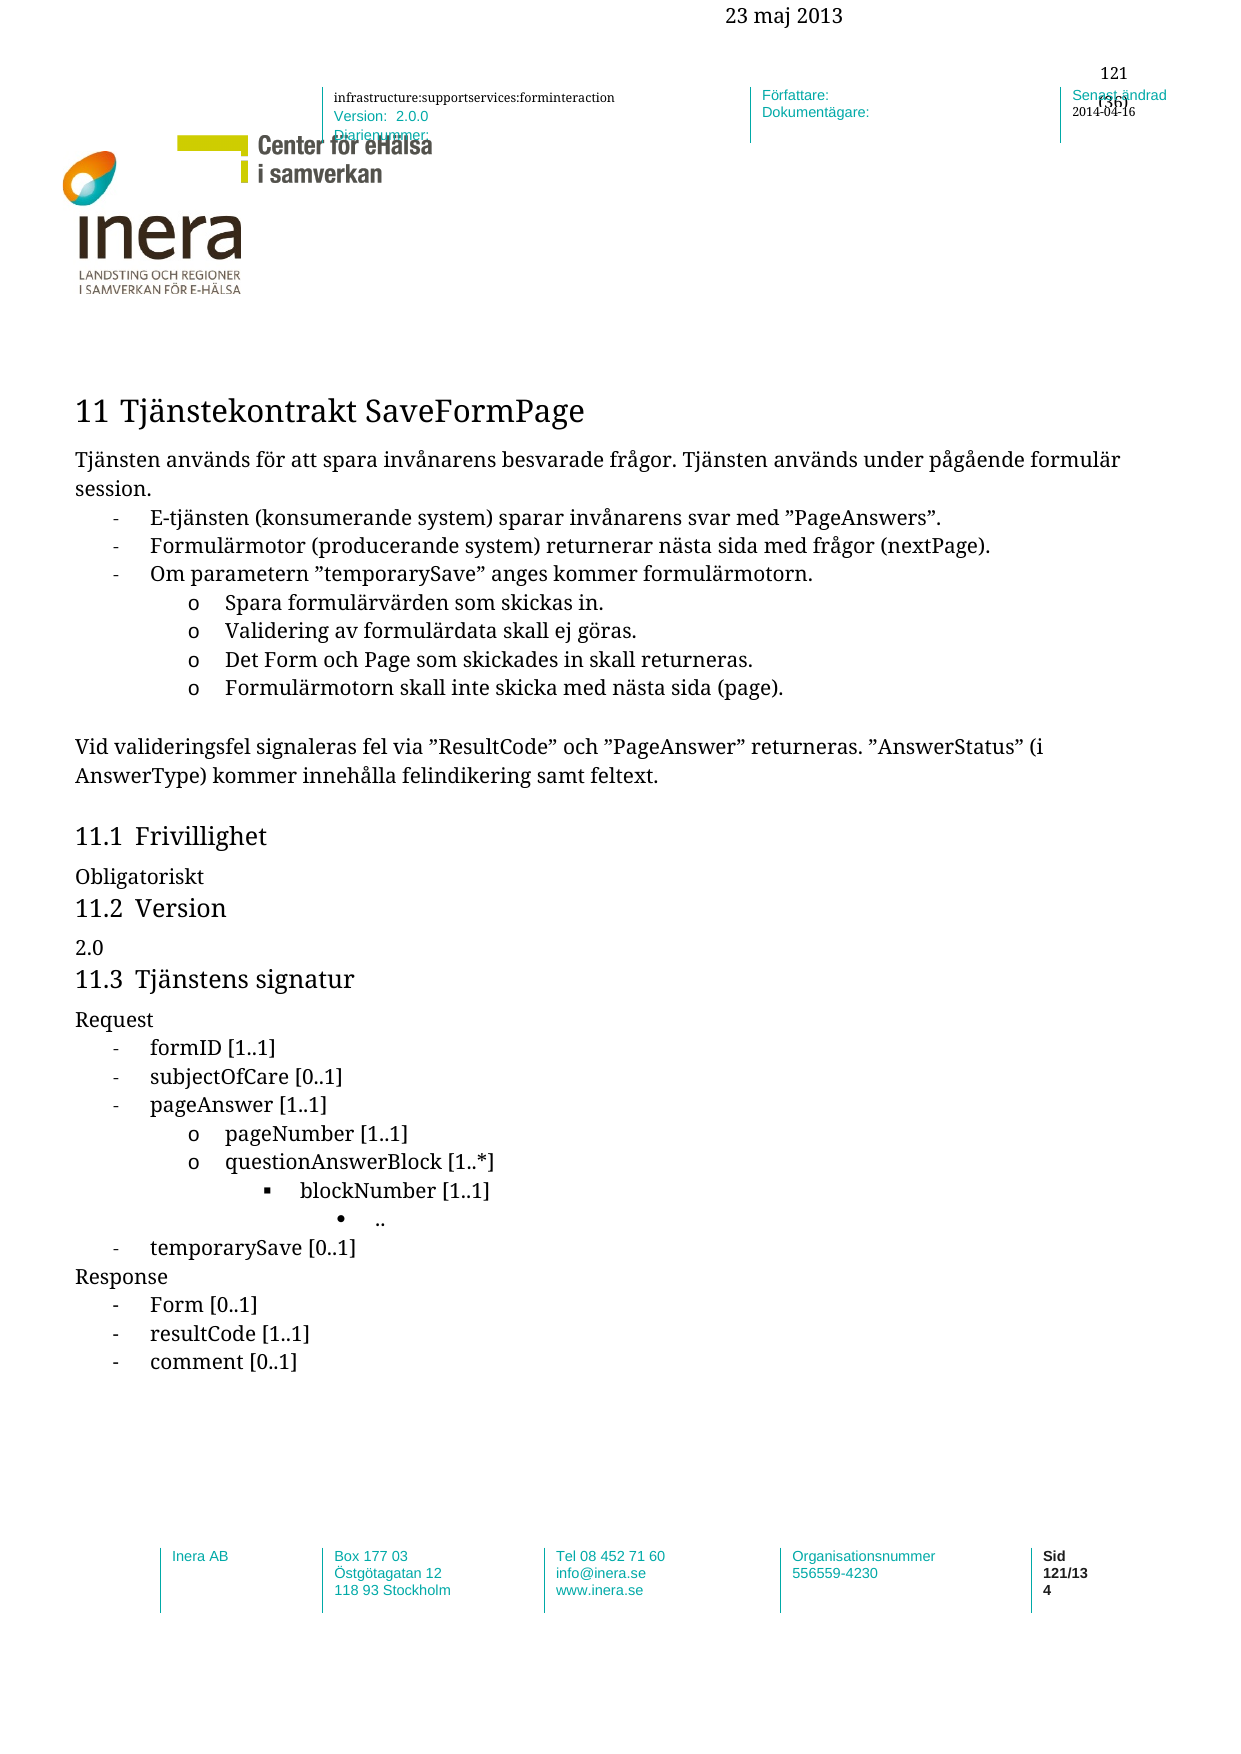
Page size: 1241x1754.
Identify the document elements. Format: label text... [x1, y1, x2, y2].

list comment [0..1] [112, 1347, 1165, 1376]
text Response [75, 1261, 1165, 1290]
text Request [75, 1004, 1165, 1033]
subtitle Version [75, 890, 1165, 924]
list formID [1..1] [112, 1033, 1165, 1062]
subtitle Tjänstens signatur [75, 962, 1165, 996]
text Tjänsten används för att spara invånarens besvarade frågor. Tjänsten används under pågående formulär session. [75, 444, 1165, 503]
list Det Form och Page som skickades in skall returneras. [187, 645, 1165, 673]
list .. [337, 1204, 1165, 1233]
list questionAnswerBlock [1..*] [187, 1147, 1165, 1176]
picture [62, 135, 432, 294]
list temporarySave [0..1] [112, 1233, 1165, 1261]
list pageNumber [1..1] [187, 1119, 1165, 1147]
subtitle Tjänstekontrakt SaveFormPage [75, 389, 1165, 432]
text Obligatoriskt [75, 861, 1165, 890]
list E-tjänsten (konsumerande system) sparar invånarens svar med ”PageAnswers”. [112, 503, 1165, 531]
list Om parametern ”temporarySave” anges kommer formulärmotorn. [112, 559, 1165, 588]
list Form [0..1] [112, 1290, 1165, 1319]
subtitle Frivillighet [75, 819, 1165, 853]
list Formulärmotor (producerande system) returnerar nästa sida med frågor (nextPage). [112, 531, 1165, 559]
text Vid valideringsfel signaleras fel via ”ResultCode” och ”PageAnswer” returneras. ”AnswerStatus” (i AnswerType) kommer innehålla felindikering samt feltext. [75, 731, 1165, 789]
list subjectOfCare [0..1] [112, 1062, 1165, 1090]
list Validering av formulärdata skall ej göras. [187, 616, 1165, 645]
list pageAnswer [1..1] [112, 1090, 1165, 1119]
text 2.0 [75, 933, 1165, 962]
list Spara formulärvärden som skickas in. [187, 588, 1165, 616]
list blockNumber [1..1] [262, 1176, 1165, 1204]
list Formulärmotorn skall inte skicka med nästa sida (page). [187, 673, 1165, 702]
list resultCode [1..1] [112, 1319, 1165, 1347]
